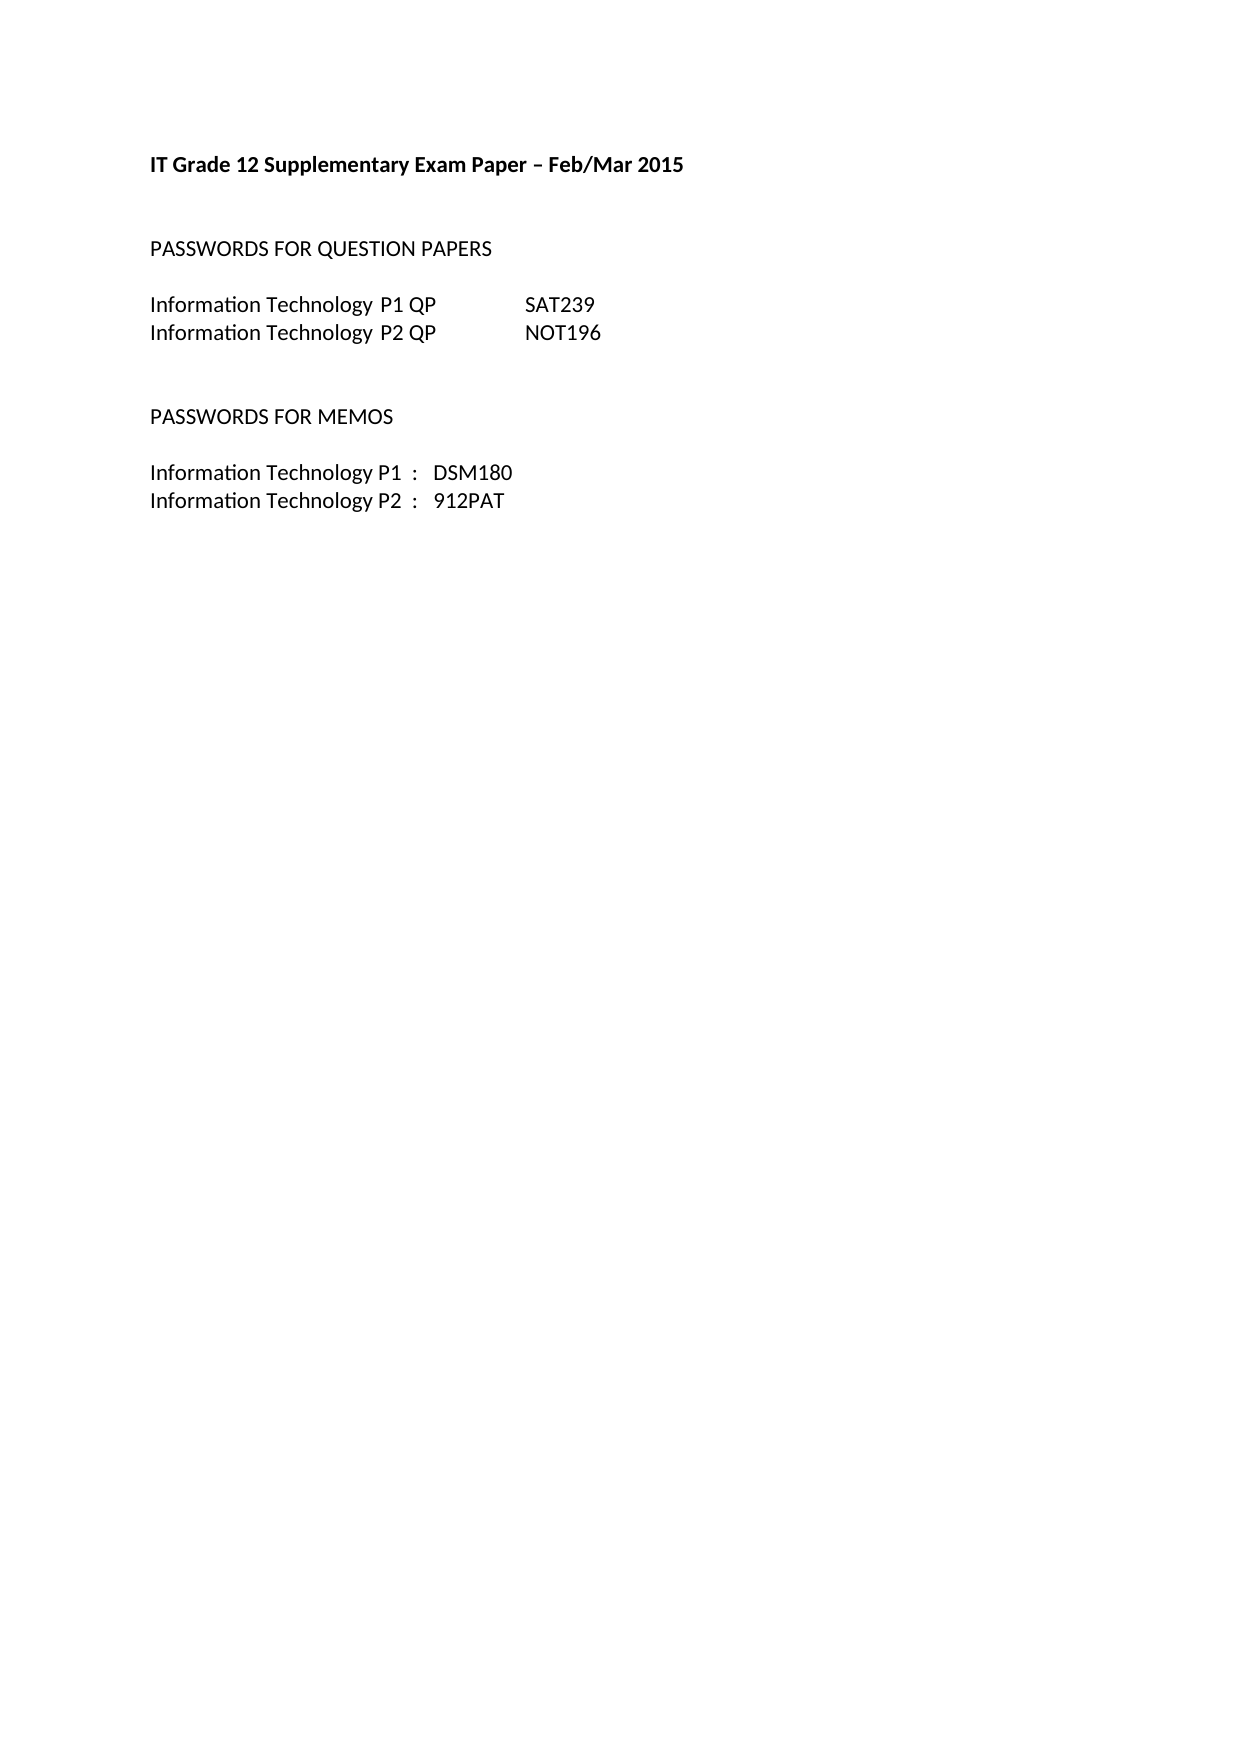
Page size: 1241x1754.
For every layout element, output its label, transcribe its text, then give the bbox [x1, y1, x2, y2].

text IT Grade 12 Supplementary Exam Paper – Feb/Mar 2015 [150, 150, 1090, 178]
text PASSWORDS FOR QUESTION PAPERS [150, 234, 1090, 262]
text Information Technology P1 QP SAT239 [150, 290, 1090, 318]
text Information Technology P2 : 912PAT [150, 486, 1090, 514]
text Information Technology P2 QP NOT196 [150, 318, 1090, 346]
text Information Technology P1 : DSM180 [150, 458, 1090, 486]
text PASSWORDS FOR MEMOS [150, 402, 1090, 430]
